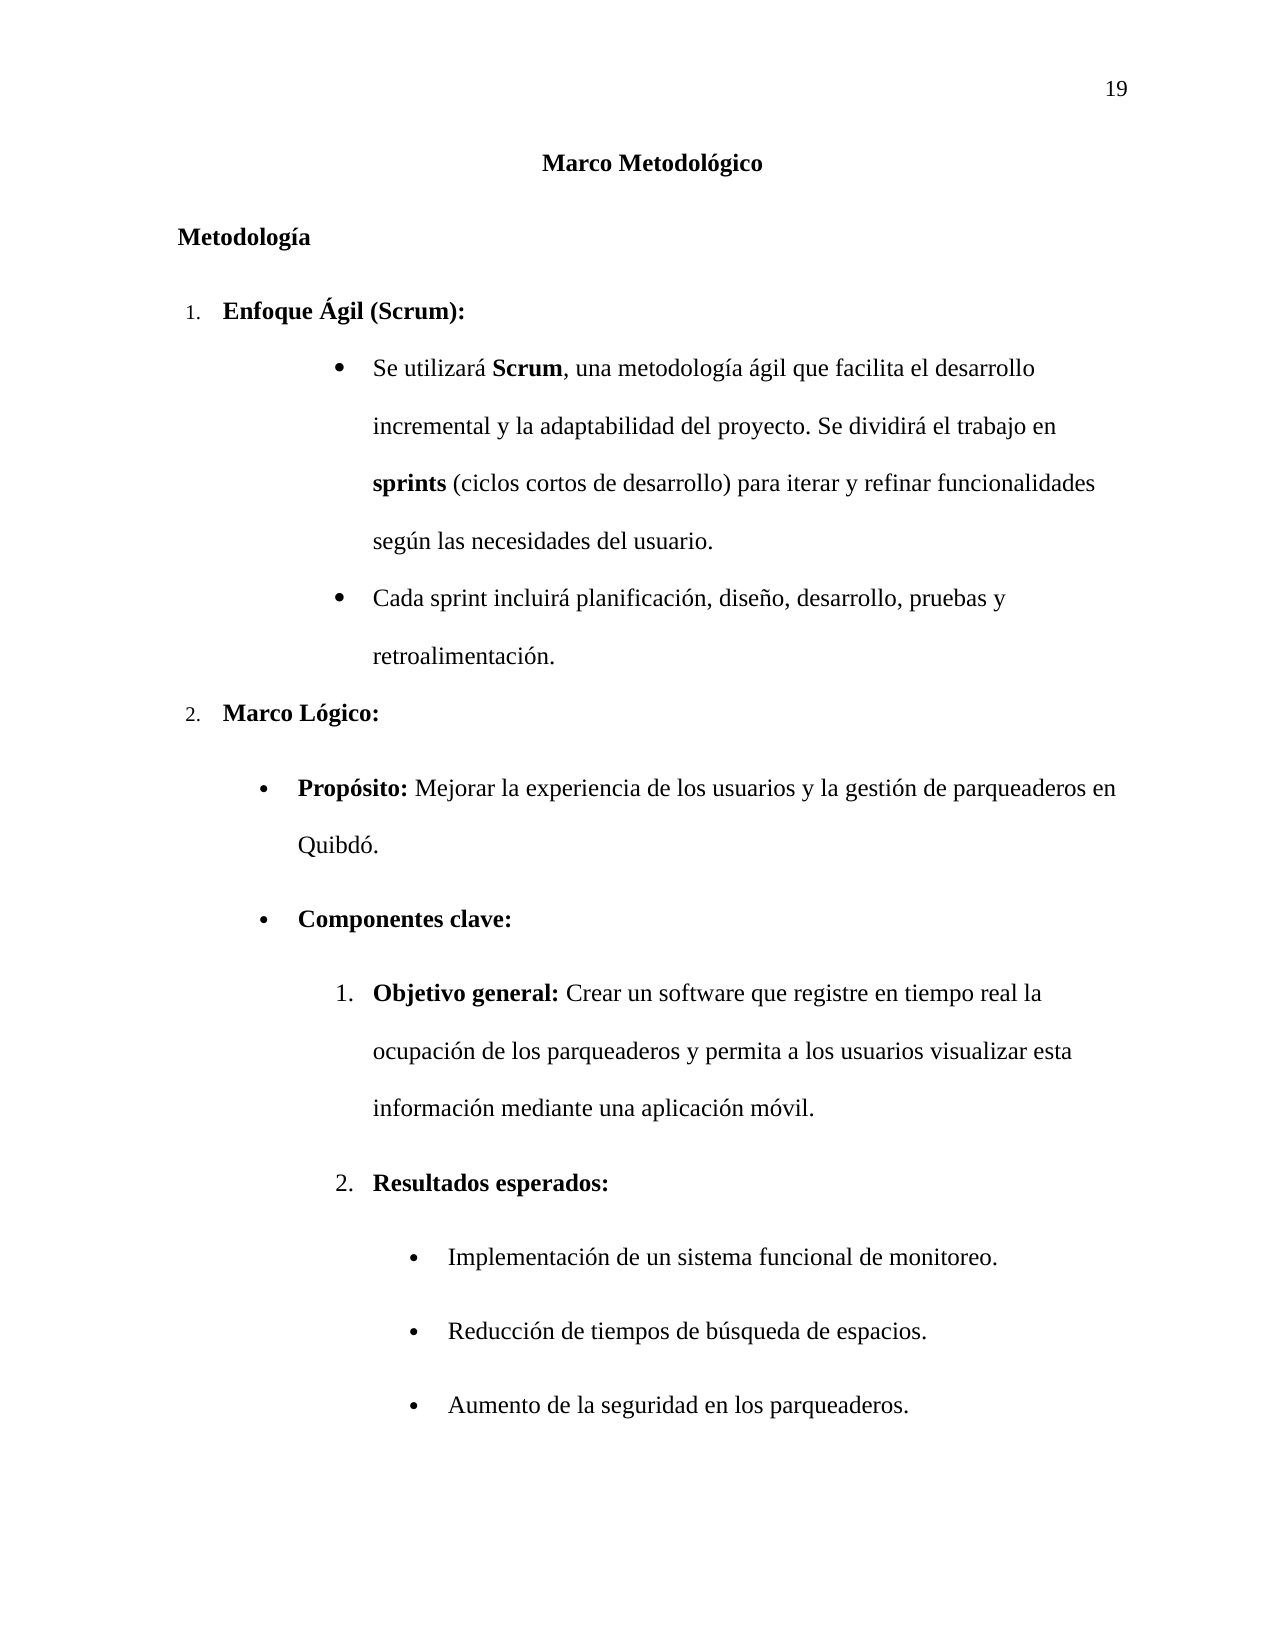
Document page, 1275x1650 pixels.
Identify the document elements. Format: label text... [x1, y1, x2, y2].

list Enfoque Ágil (Scrum): [185, 296, 1127, 325]
list Reducción de tiempos de búsqueda de espacios. [410, 1316, 1127, 1345]
text Marco Metodológico [148, 148, 1127, 176]
list Propósito: Mejorar la experiencia de los usuarios y la gestión de parqueaderos en Quibdó. [260, 773, 1127, 859]
list Marco Lógico: [185, 698, 1127, 727]
text Metodología [148, 222, 1127, 251]
list Resultados esperados: [335, 1168, 1127, 1196]
list Aumento de la seguridad en los parqueaderos. [410, 1390, 1127, 1419]
list Implementación de un sistema funcional de monitoreo. [410, 1242, 1127, 1271]
list Cada sprint incluirá planificación, diseño, desarrollo, pruebas y retroalimentación. [335, 583, 1127, 670]
list Objetivo general: Crear un software que registre en tiempo real la ocupación de los parqueaderos y permita a los usuarios visualizar esta información mediante una aplicación móvil. [335, 978, 1127, 1122]
list Componentes clave: [260, 904, 1127, 933]
list Se utilizará Scrum, una metodología ágil que facilita el desarrollo incremental y la adaptabilidad del proyecto. Se dividirá el trabajo en sprints (ciclos cortos de desarrollo) para iterar y refinar funcionalidades según las necesidades del usuario. [335, 353, 1127, 555]
